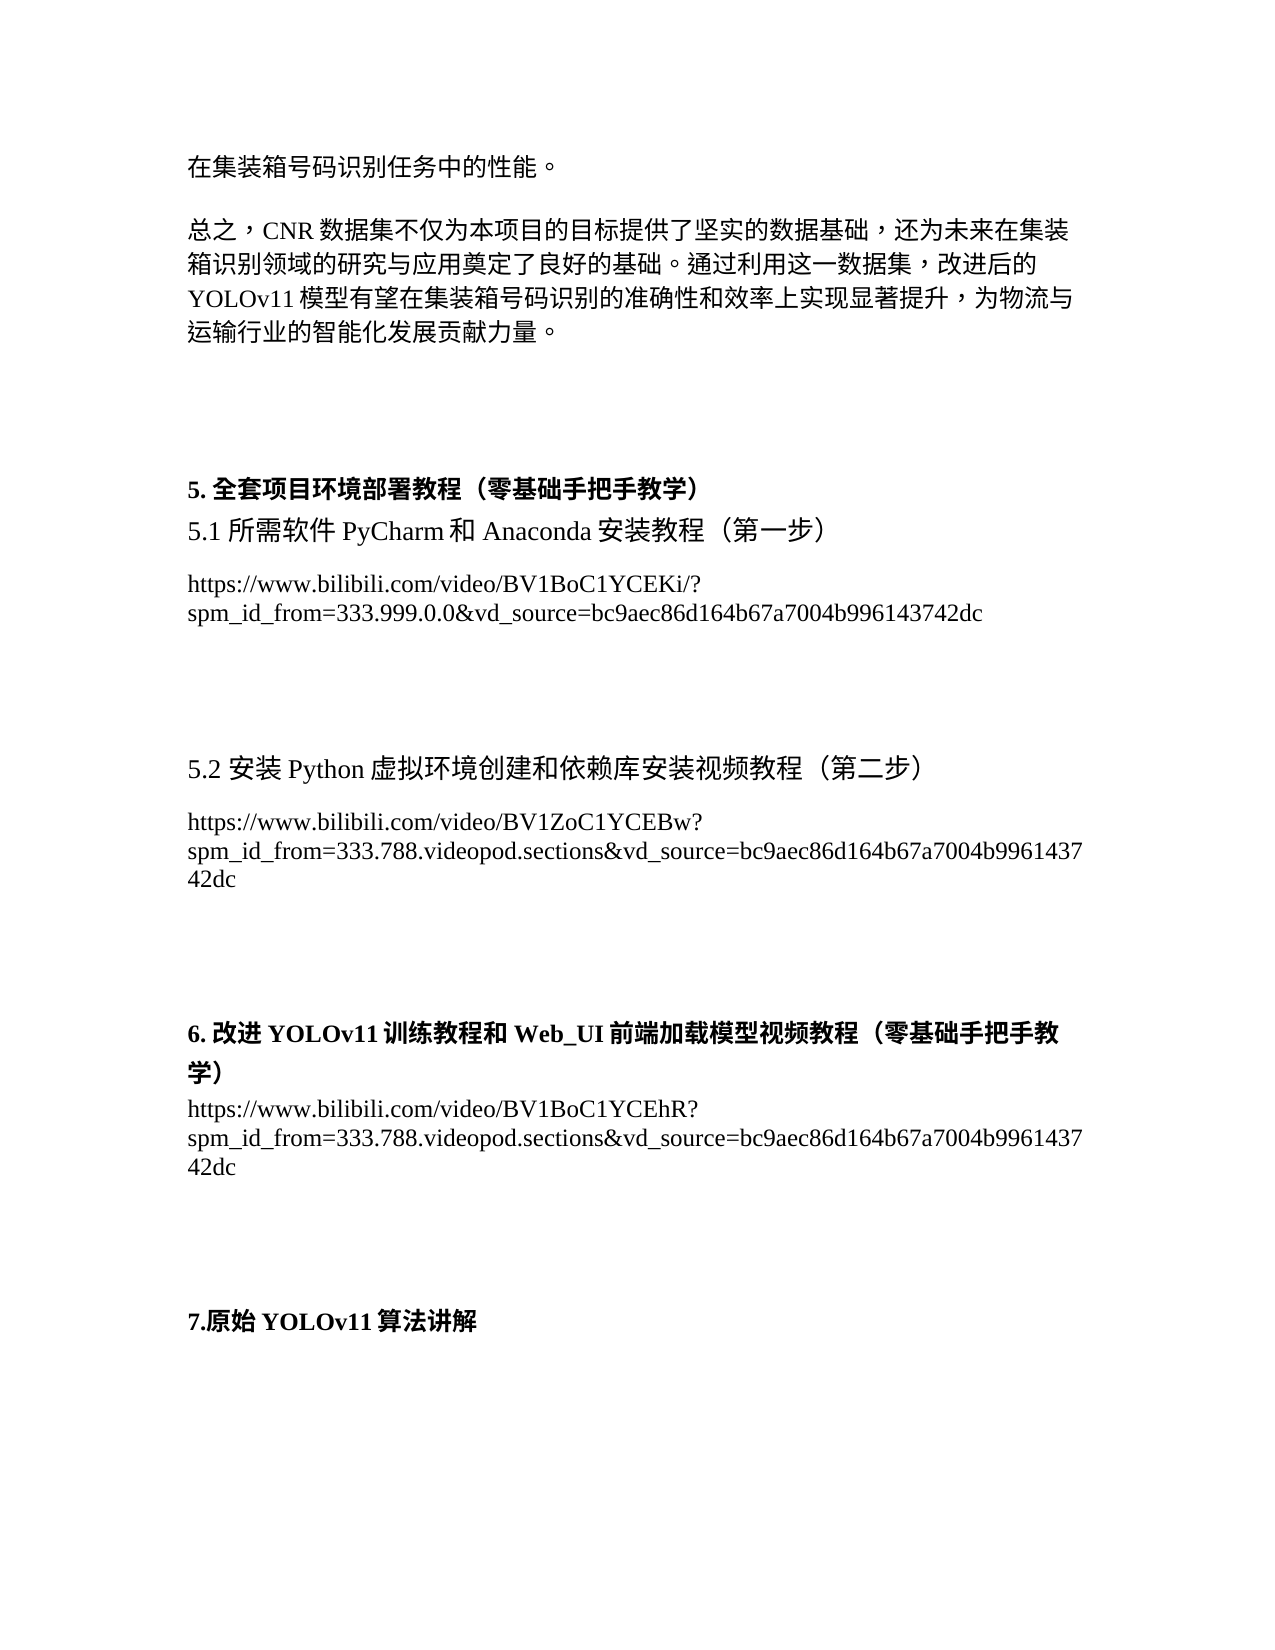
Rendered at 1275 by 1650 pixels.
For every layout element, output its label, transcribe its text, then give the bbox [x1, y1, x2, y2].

subtitle 7.原始YOLOv11算法讲解 [187, 1304, 1087, 1338]
text 5.1 所需软件PyCharm和Anaconda安装教程（第一步） [187, 511, 1087, 548]
subtitle 5. 全套项目环境部署教程（零基础手把手教学） [187, 472, 1087, 506]
text 5.2 安装Python虚拟环境创建和依赖库安装视频教程（第二步） [187, 749, 1087, 786]
text https://www.bilibili.com/video/BV1ZoC1YCEBw?spm_id_from=333.788.videopod.sections&vd_source=bc9aec86d164b67a7004b996143742dc [187, 807, 1087, 893]
subtitle 6. 改进YOLOv11训练教程和Web_UI前端加载模型视频教程（零基础手把手教学） [187, 1016, 1087, 1089]
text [187, 150, 1087, 349]
text https://www.bilibili.com/video/BV1BoC1YCEKi/?spm_id_from=333.999.0.0&vd_source=bc9aec86d164b67a7004b996143742dc [187, 569, 1087, 626]
text https://www.bilibili.com/video/BV1BoC1YCEhR?spm_id_from=333.788.videopod.sections&vd_source=bc9aec86d164b67a7004b996143742dc [187, 1094, 1087, 1181]
